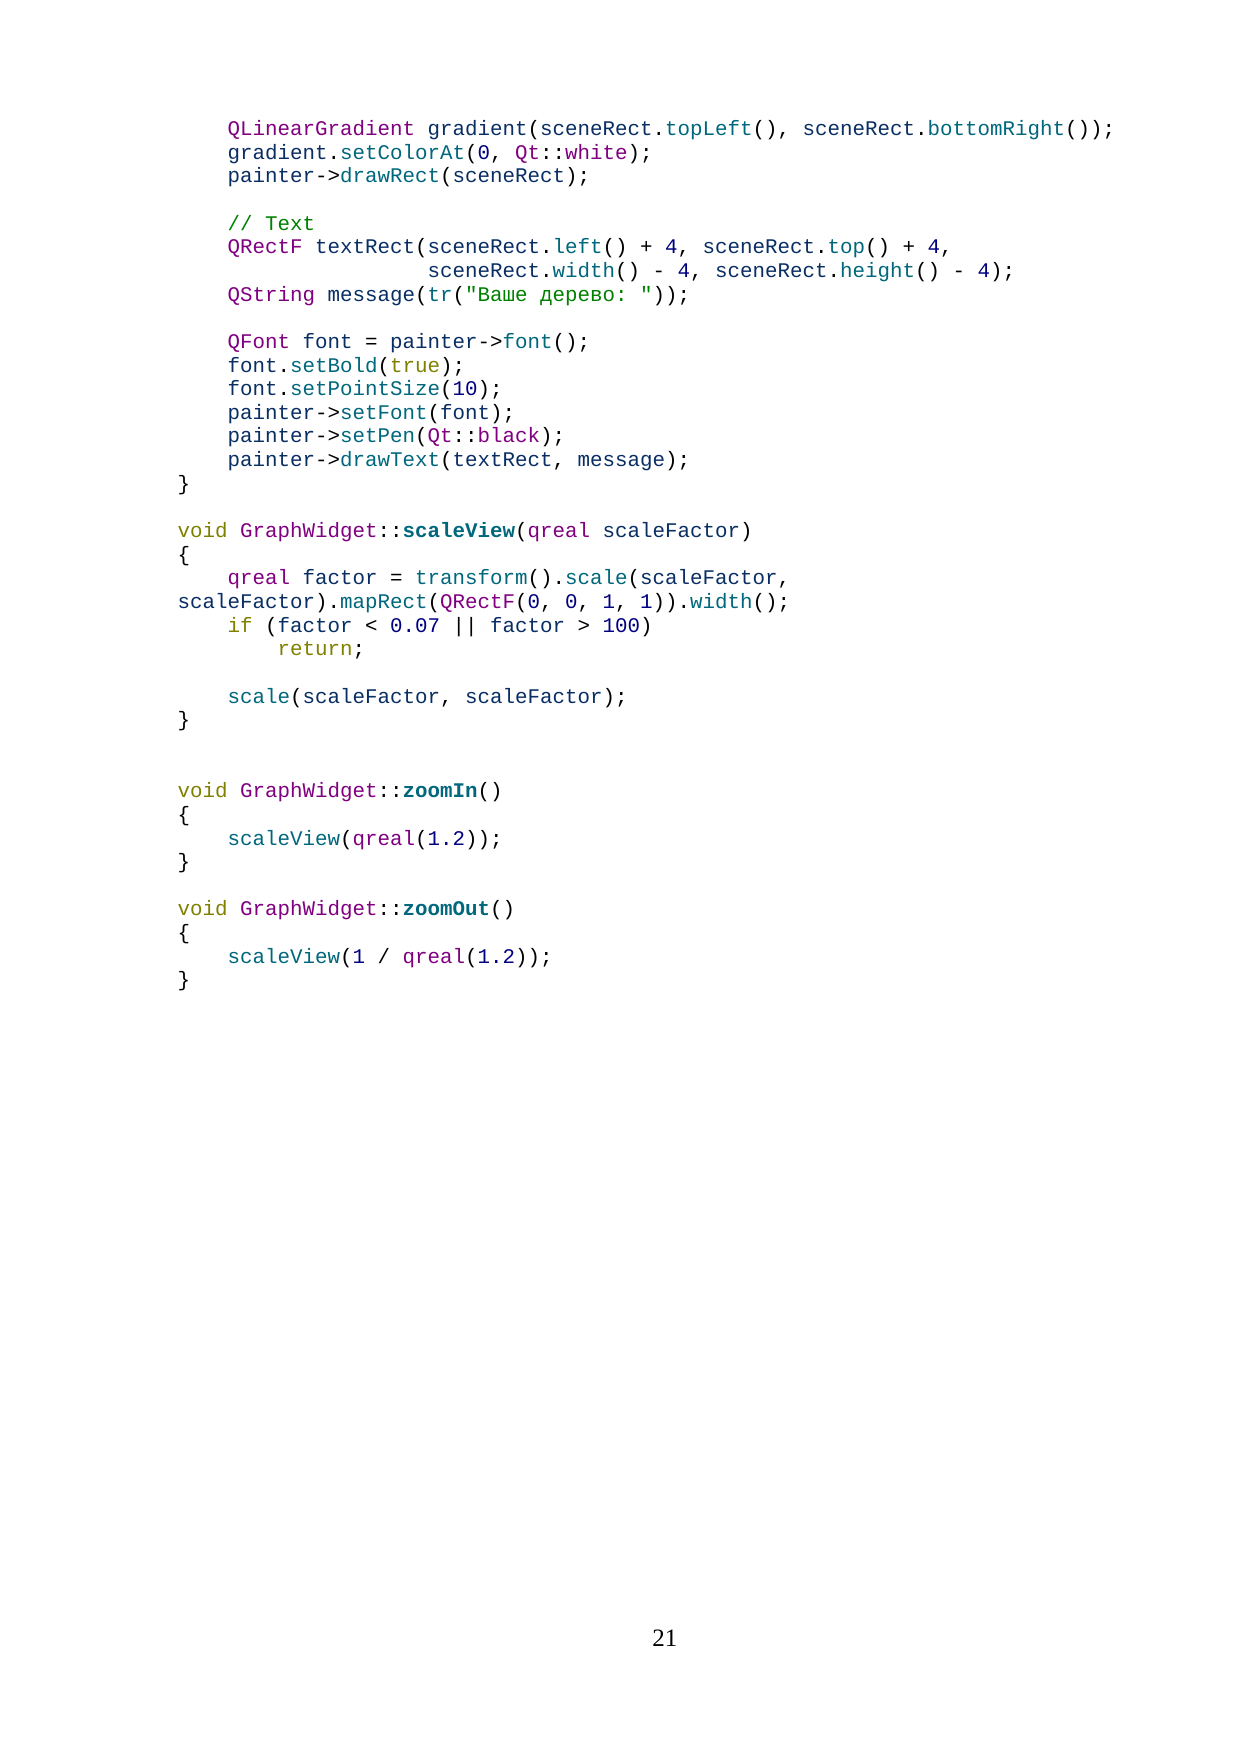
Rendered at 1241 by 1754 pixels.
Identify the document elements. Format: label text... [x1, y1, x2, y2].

text { [177, 922, 1152, 946]
text } [177, 473, 1152, 496]
text painter->setPen(Qt::black); [177, 426, 1152, 449]
text scale(scaleFactor, scaleFactor); [177, 686, 1152, 709]
text QFont font = painter->font(); [177, 331, 1152, 354]
text void GraphWidget::scaleView(qreal scaleFactor) [177, 520, 1152, 544]
text qreal factor = transform().scale(scaleFactor, scaleFactor).mapRect(QRectF(0, 0, 1, 1)).width(); [177, 567, 1152, 615]
text // Text [177, 213, 1152, 236]
text font.setBold(true); [177, 354, 1152, 378]
text painter->drawRect(sceneRect); [177, 165, 1152, 189]
text font.setPointSize(10); [177, 378, 1152, 402]
text scaleView(1 / qreal(1.2)); [177, 946, 1152, 969]
text { [177, 544, 1152, 567]
text return; [177, 638, 1152, 662]
text if (factor < 0.07 || factor > 100) [177, 615, 1152, 638]
text painter->drawText(textRect, message); [177, 449, 1152, 473]
text { [177, 804, 1152, 827]
text } [177, 709, 1152, 733]
text QRectF textRect(sceneRect.left() + 4, sceneRect.top() + 4, [177, 236, 1152, 260]
text gradient.setColorAt(0, Qt::white); [177, 142, 1152, 165]
text scaleView(qreal(1.2)); [177, 827, 1152, 851]
text painter->setFont(font); [177, 402, 1152, 426]
text } [177, 969, 1152, 993]
text } [177, 851, 1152, 875]
text QLinearGradient gradient(sceneRect.topLeft(), sceneRect.bottomRight()); [177, 118, 1152, 142]
text void GraphWidget::zoomIn() [177, 780, 1152, 804]
text QString message(tr("Ваше дерево: ")); [177, 284, 1152, 307]
text sceneRect.width() - 4, sceneRect.height() - 4); [177, 260, 1152, 284]
text void GraphWidget::zoomOut() [177, 898, 1152, 922]
